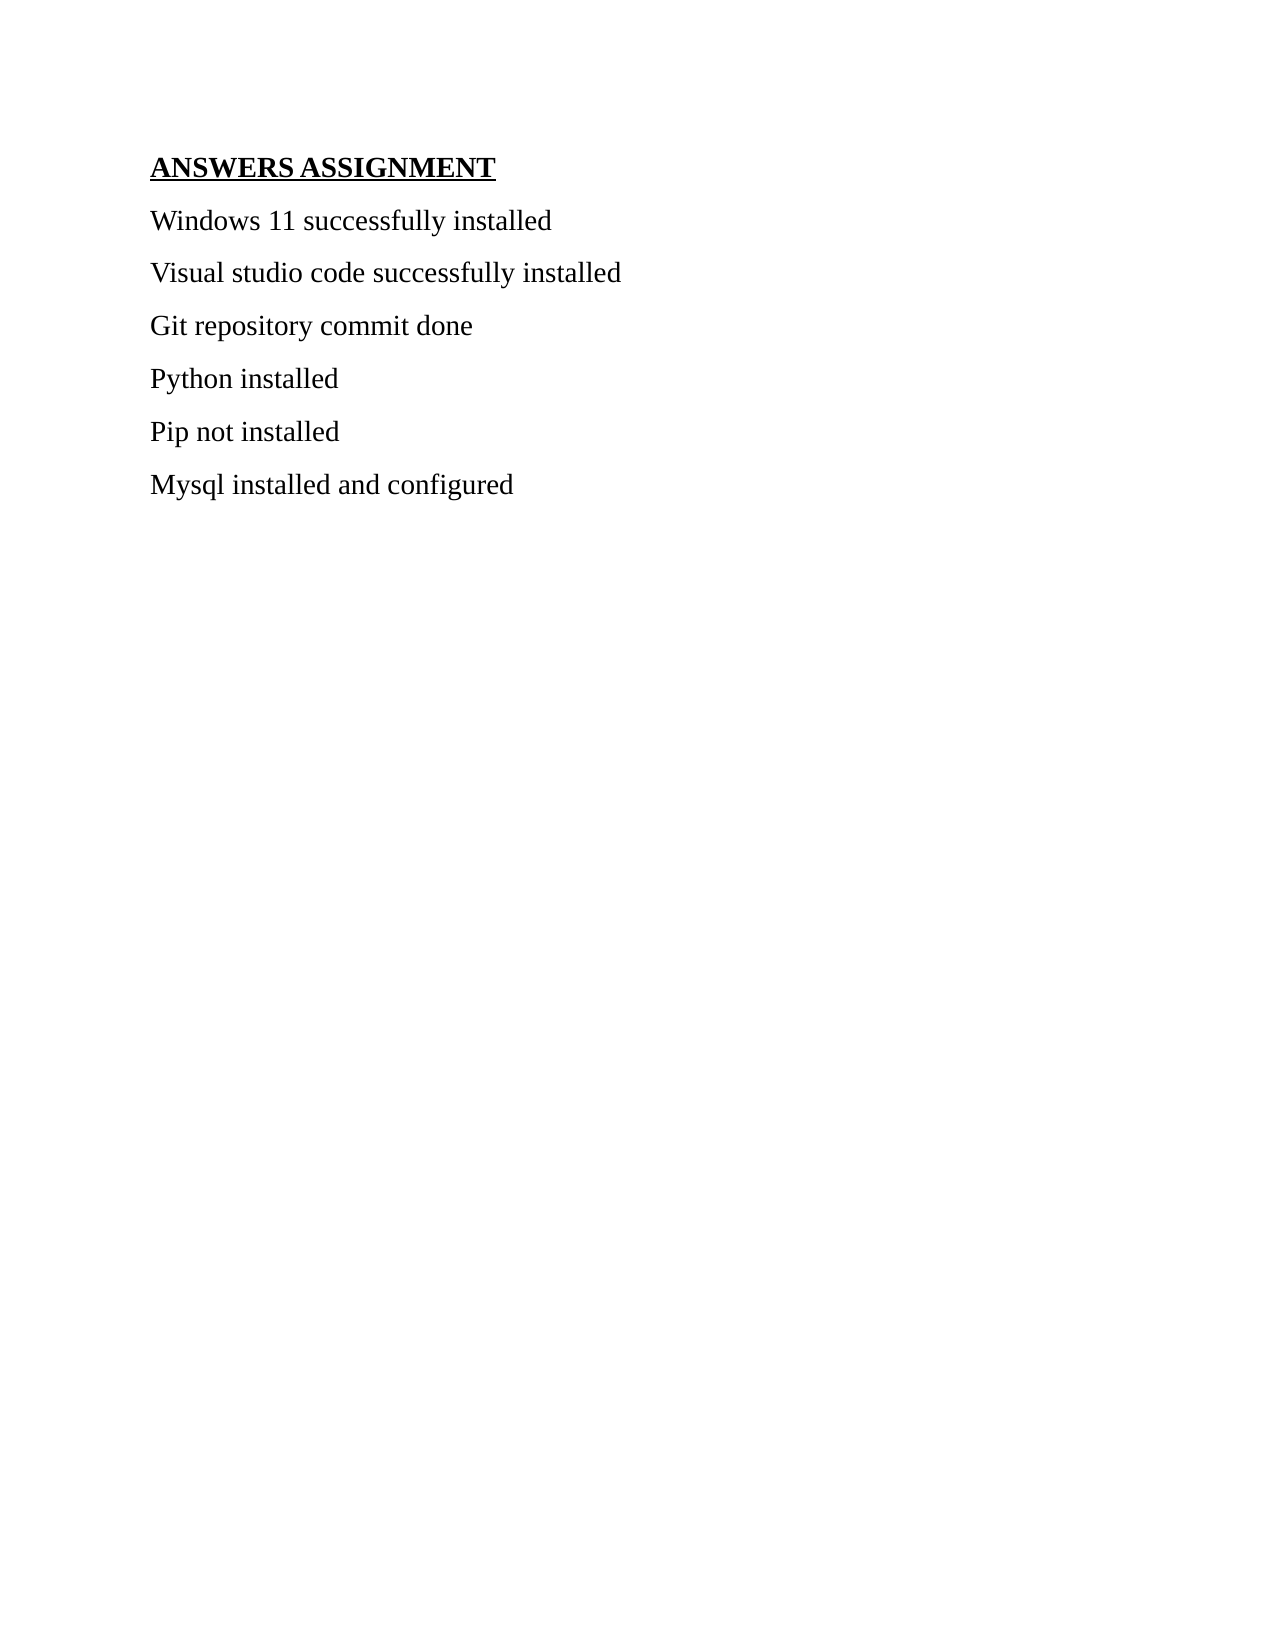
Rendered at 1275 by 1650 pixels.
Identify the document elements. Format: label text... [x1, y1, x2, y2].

text Python installed [150, 361, 1125, 395]
text Windows 11 successfully installed [150, 203, 1125, 236]
text ANSWERS ASSIGNMENT [150, 150, 1125, 183]
text Pip not installed [150, 414, 1125, 448]
text Visual studio code successfully installed [150, 256, 1125, 289]
text Git repository commit done [150, 308, 1125, 342]
text Mysql installed and configured [150, 467, 1125, 500]
